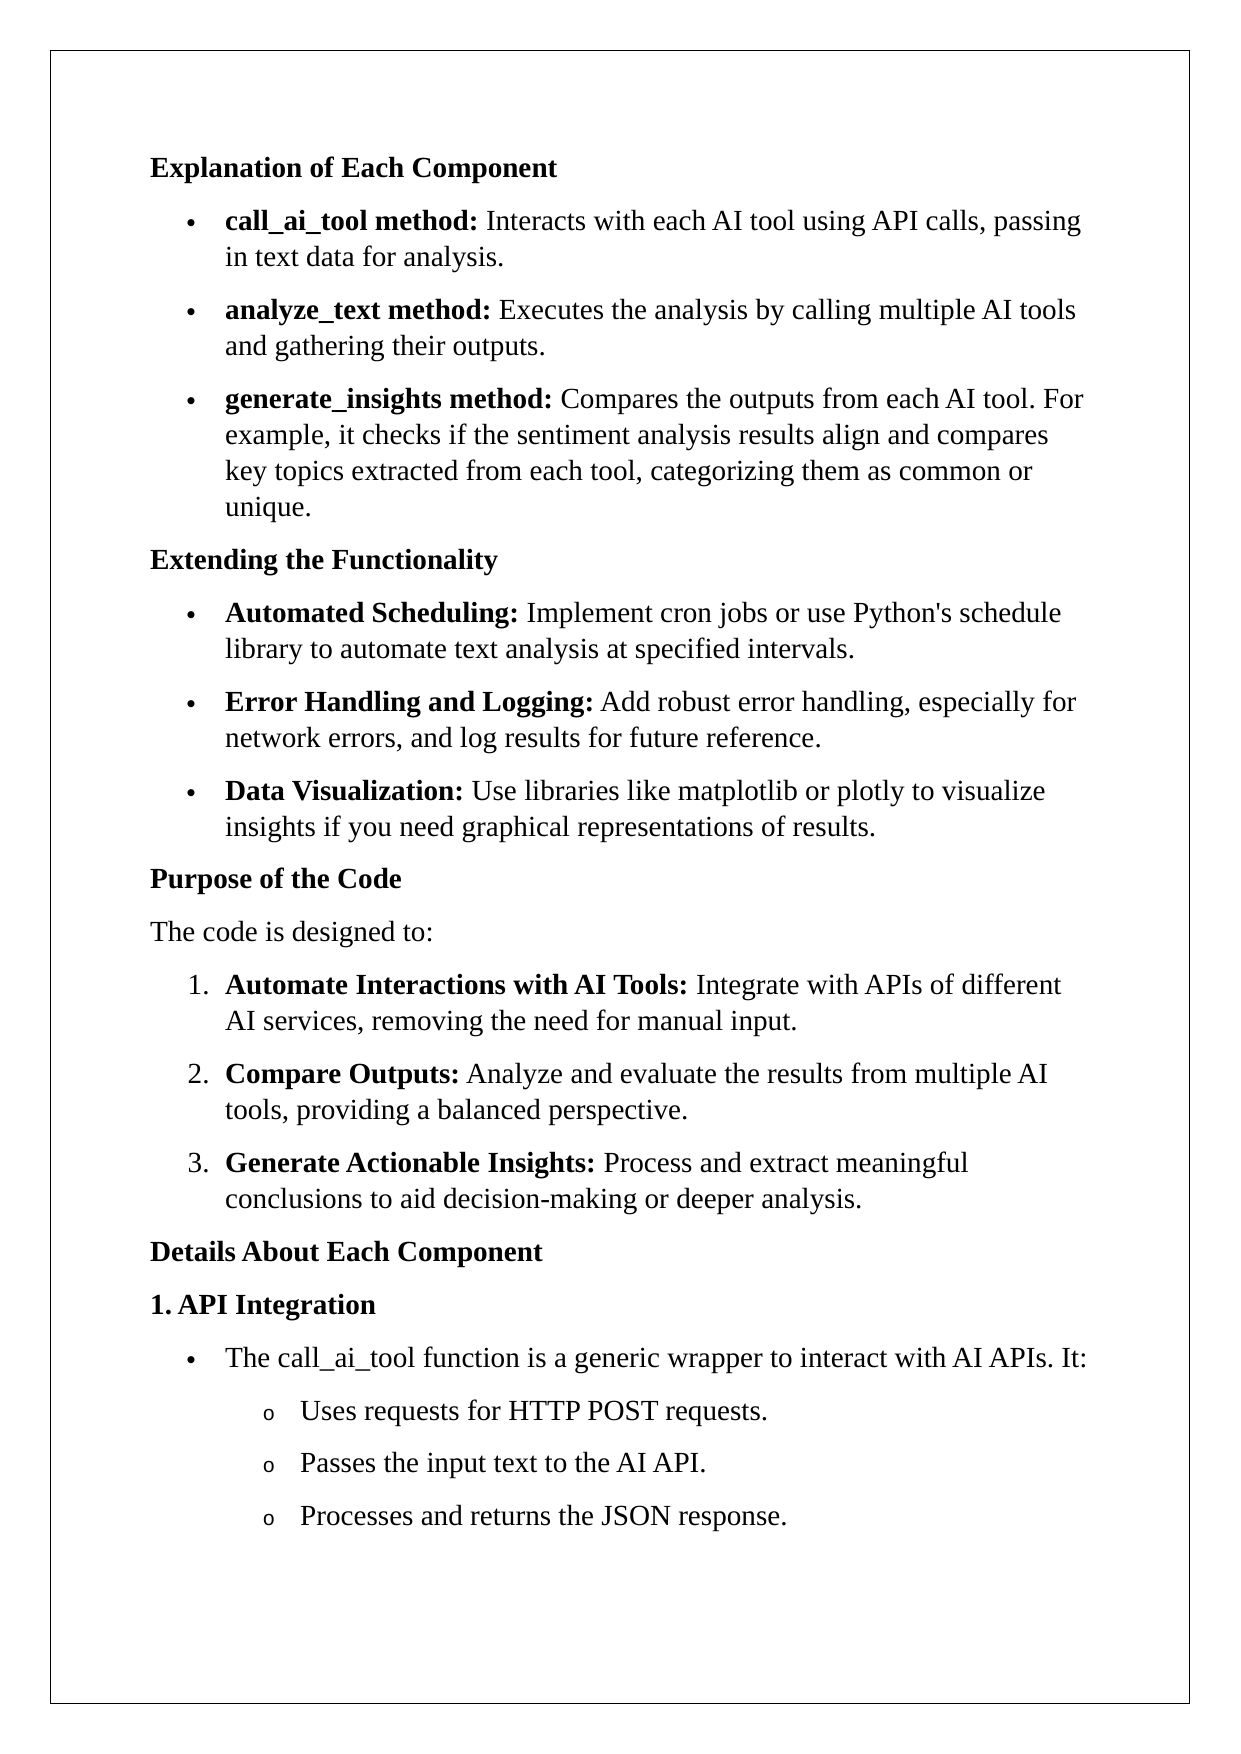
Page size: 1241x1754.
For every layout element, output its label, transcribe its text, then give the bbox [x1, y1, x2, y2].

text Explanation of Each Component [150, 150, 1090, 183]
list call_ai_tool method: Interacts with each AI tool using API calls, passing in text data for analysis. [187, 203, 1090, 272]
list The call_ai_tool function is a generic wrapper to interact with AI APIs. It: [187, 1340, 1090, 1373]
list analyze_text method: Executes the analysis by calling multiple AI tools and gathering their outputs. [187, 292, 1090, 361]
list Uses requests for HTTP POST requests. [262, 1393, 1090, 1426]
list Data Visualization: Use libraries like matplotlib or plotly to visualize insights if you need graphical representations of results. [187, 773, 1090, 842]
list Compare Outputs: Analyze and evaluate the results from multiple AI tools, providing a balanced perspective. [187, 1056, 1090, 1126]
list Automated Scheduling: Implement cron jobs or use Python's schedule library to automate text analysis at specified intervals. [187, 595, 1090, 664]
list Error Handling and Logging: Add robust error handling, especially for network errors, and log results for future reference. [187, 684, 1090, 753]
text Purpose of the Code [150, 862, 1090, 895]
list Processes and returns the JSON response. [262, 1498, 1090, 1532]
list generate_insights method: Compares the outputs from each AI tool. For example, it checks if the sentiment analysis results align and compares key topics extracted from each tool, categorizing them as common or unique. [187, 381, 1090, 523]
text The code is designed to: [150, 914, 1090, 948]
list Generate Actionable Insights: Process and extract meaningful conclusions to aid decision-making or deeper analysis. [187, 1145, 1090, 1215]
text 1. API Integration [150, 1287, 1090, 1321]
list Automate Interactions with AI Tools: Integrate with APIs of different AI services, removing the need for manual input. [187, 967, 1090, 1037]
text Extending the Functionality [150, 542, 1090, 576]
list Passes the input text to the AI API. [262, 1445, 1090, 1479]
text Details About Each Component [150, 1234, 1090, 1268]
